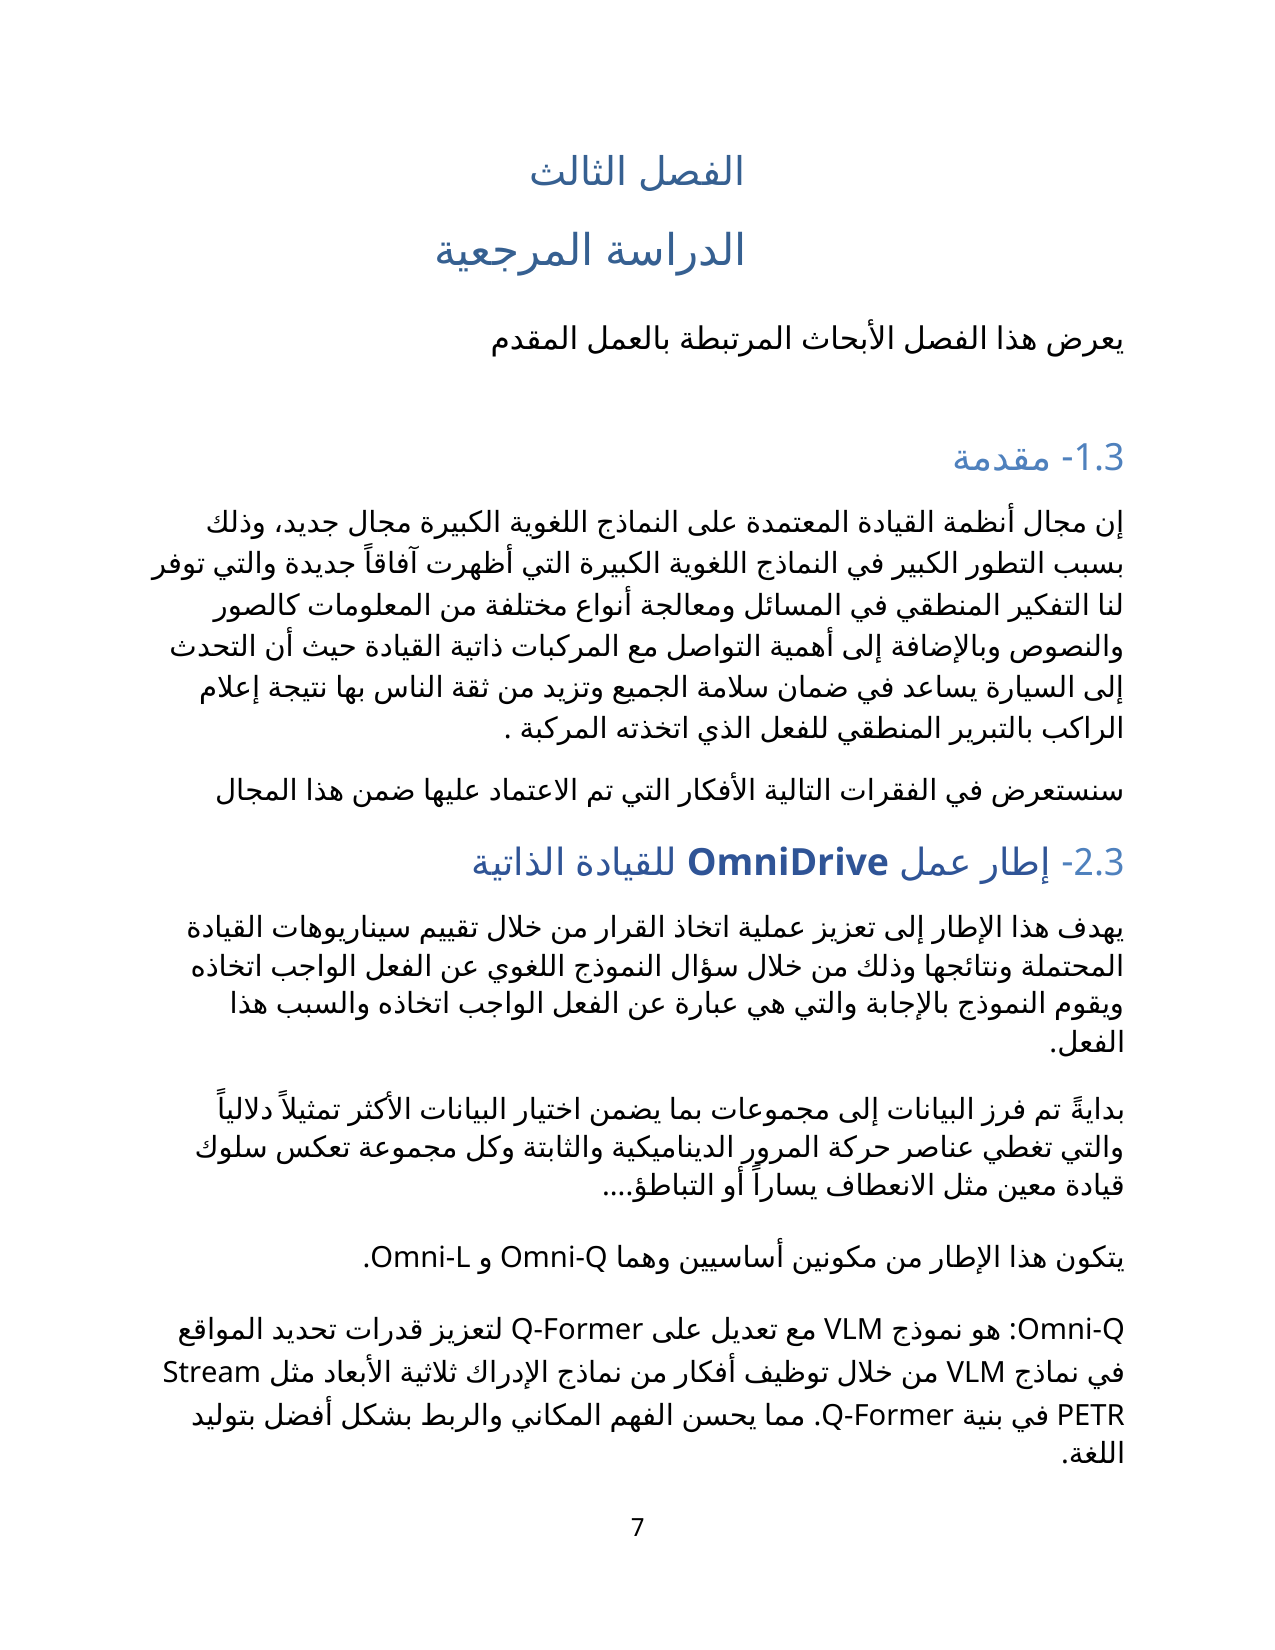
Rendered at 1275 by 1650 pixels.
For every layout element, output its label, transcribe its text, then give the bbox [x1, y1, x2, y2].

subtitle الدراسة المرجعية [225, 227, 1036, 284]
subtitle 2.3- إطار عمل OmniDrive للقيادة الذاتية [150, 836, 1125, 891]
text Omni-Q: هو نموذج VLM مع تعديل على Q-Former لتعزيز قدرات تحديد المواقع في نماذج VLM من خلال توظيف أفكار من نماذج الإدراك ثلاثية الأبعاد مثل Stream PETR في بنية Q-Former. مما يحسن الفهم المكاني والربط بشكل أفضل بتوليد اللغة. [150, 1308, 1125, 1476]
text إن مجال أنظمة القيادة المعتمدة على النماذج اللغوية الكبيرة مجال جديد، وذلك بسبب التطور الكبير في النماذج اللغوية الكبيرة التي أظهرت آفاقاً جديدة والتي توفر لنا التفكير المنطقي في المسائل ومعالجة أنواع مختلفة من المعلومات كالصور والنصوص وبالإضافة إلى أهمية التواصل مع المركبات ذاتية القيادة حيث أن التحدث إلى السيارة يساعد في ضمان سلامة الجميع وتزيد من ثقة الناس بها نتيجة إعلام الراكب بالتبرير المنطقي للفعل الذي اتخذته المركبة . [150, 507, 1125, 750]
subtitle الفصل الثالث [150, 150, 1125, 202]
subtitle 1.3- مقدمة [150, 437, 1125, 486]
text يتكون هذا الإطار من مكونين أساسيين وهما Omni-Q و Omni-L. [150, 1236, 1125, 1279]
text يعرض هذا الفصل الأبحاث المرتبطة بالعمل المقدم [262, 321, 1125, 362]
text بدايةً تم فرز البيانات إلى مجموعات بما يضمن اختيار البيانات الأكثر تمثيلاً دلالياً والتي تغطي عناصر حركة المرور الديناميكية والثابتة وكل مجموعة تعكس سلوك قيادة معين مثل الانعطاف يساراً أو التباطؤ.... [150, 1093, 1125, 1207]
text يهدف هذا الإطار إلى تعزيز عملية اتخاذ القرار من خلال تقييم سيناريوهات القيادة المحتملة ونتائجها وذلك من خلال سؤال النموذج اللغوي عن الفعل الواجب اتخاذه ويقوم النموذج بالإجابة والتي هي عبارة عن الفعل الواجب اتخاذه والسبب هذا الفعل. [150, 912, 1125, 1064]
text سنستعرض في الفقرات التالية الأفكار التي تم الاعتماد عليها ضمن هذا المجال [150, 774, 1125, 812]
